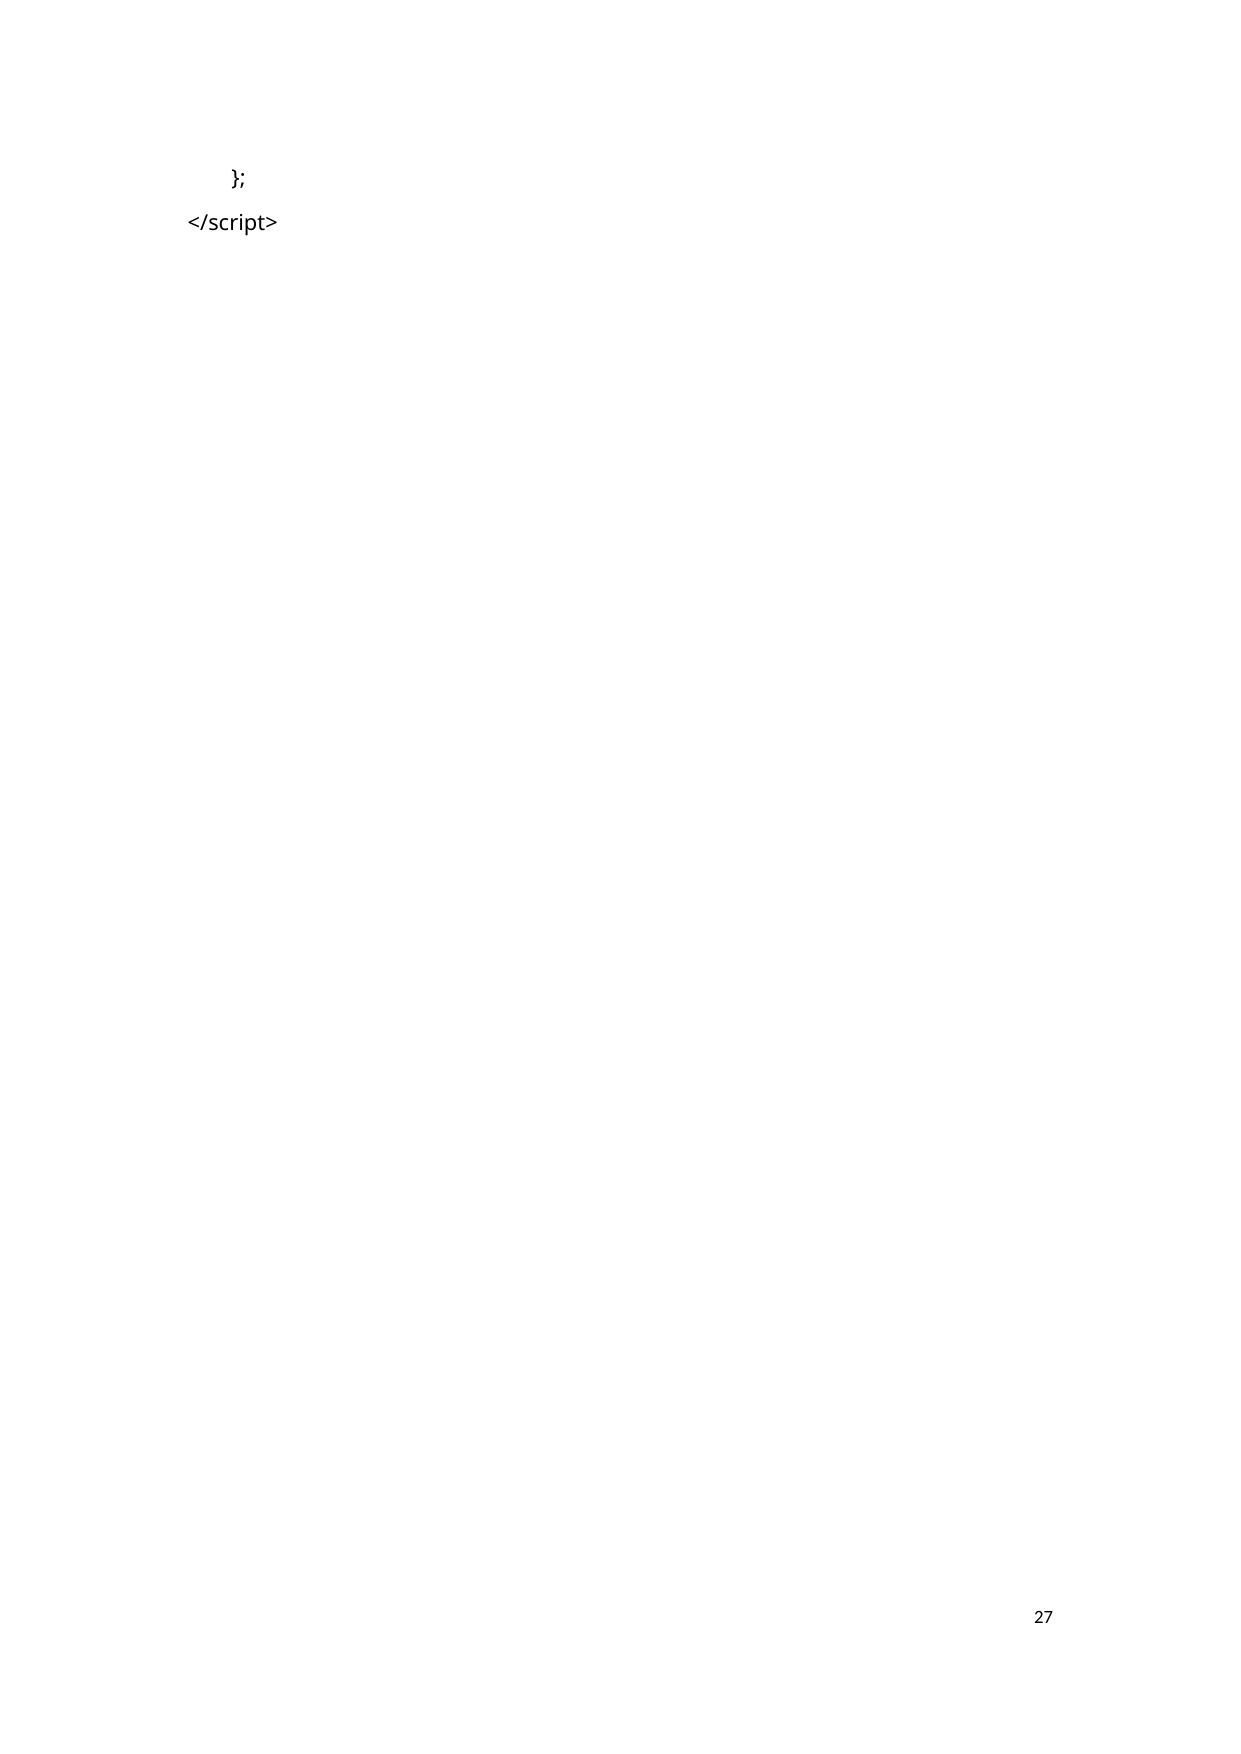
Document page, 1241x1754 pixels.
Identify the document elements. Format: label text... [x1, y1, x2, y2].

text </script> [187, 207, 1053, 236]
text }; [187, 162, 1053, 192]
